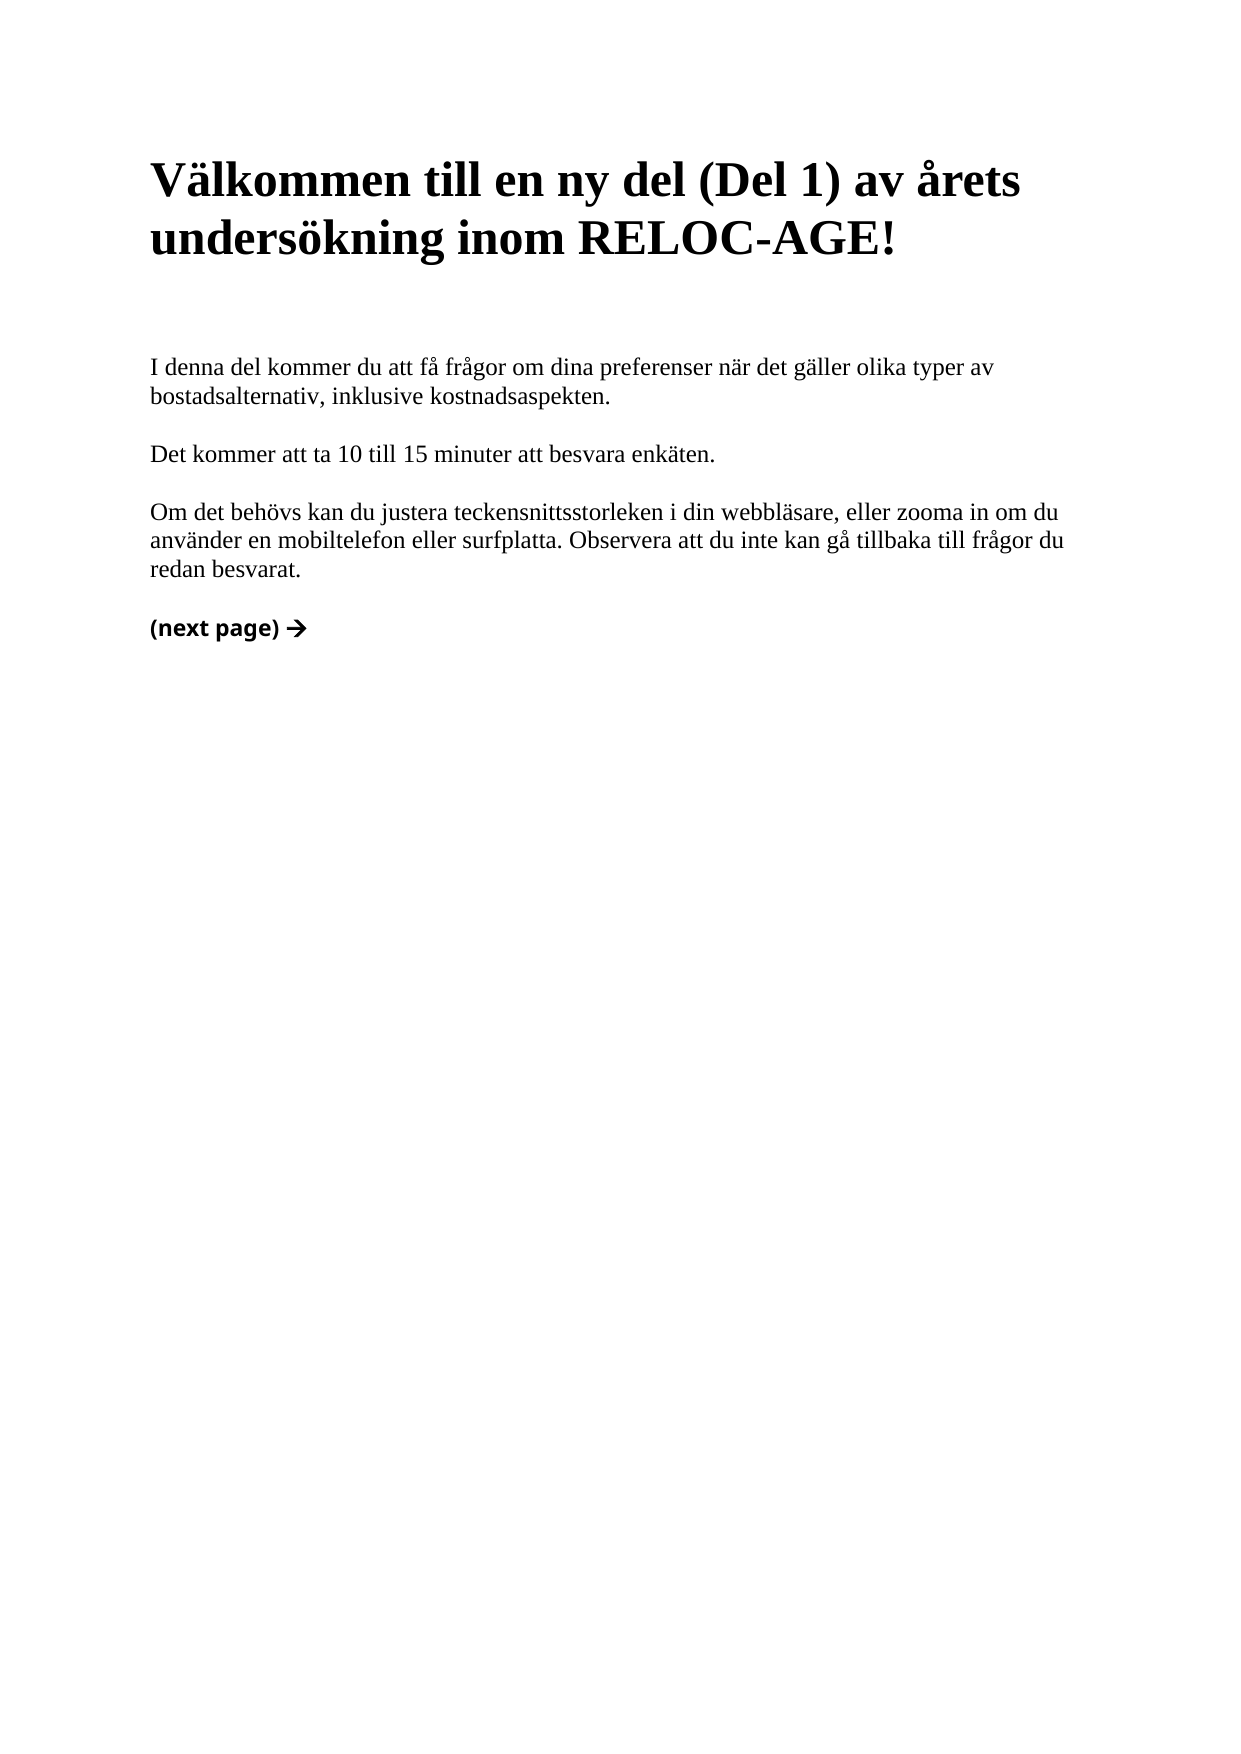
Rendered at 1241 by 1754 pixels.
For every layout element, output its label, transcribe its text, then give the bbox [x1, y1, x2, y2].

text Om det behövs kan du justera teckensnittsstorleken i din webbläsare, eller zooma in om du använder en mobiltelefon eller surfplatta. Observera att du inte kan gå tillbaka till frågor du redan besvarat. [150, 497, 1090, 583]
text I denna del kommer du att få frågor om dina preferenser när det gäller olika typer av bostadsalternativ, inklusive kostnadsaspekten. [150, 352, 1090, 409]
text Välkommen till en ny del (Del 1) av årets undersökning inom RELOC-AGE! [150, 150, 1090, 265]
text Det kommer att ta 10 till 15 minuter att besvara enkäten. [150, 439, 1090, 467]
text (next page) [150, 612, 1090, 643]
